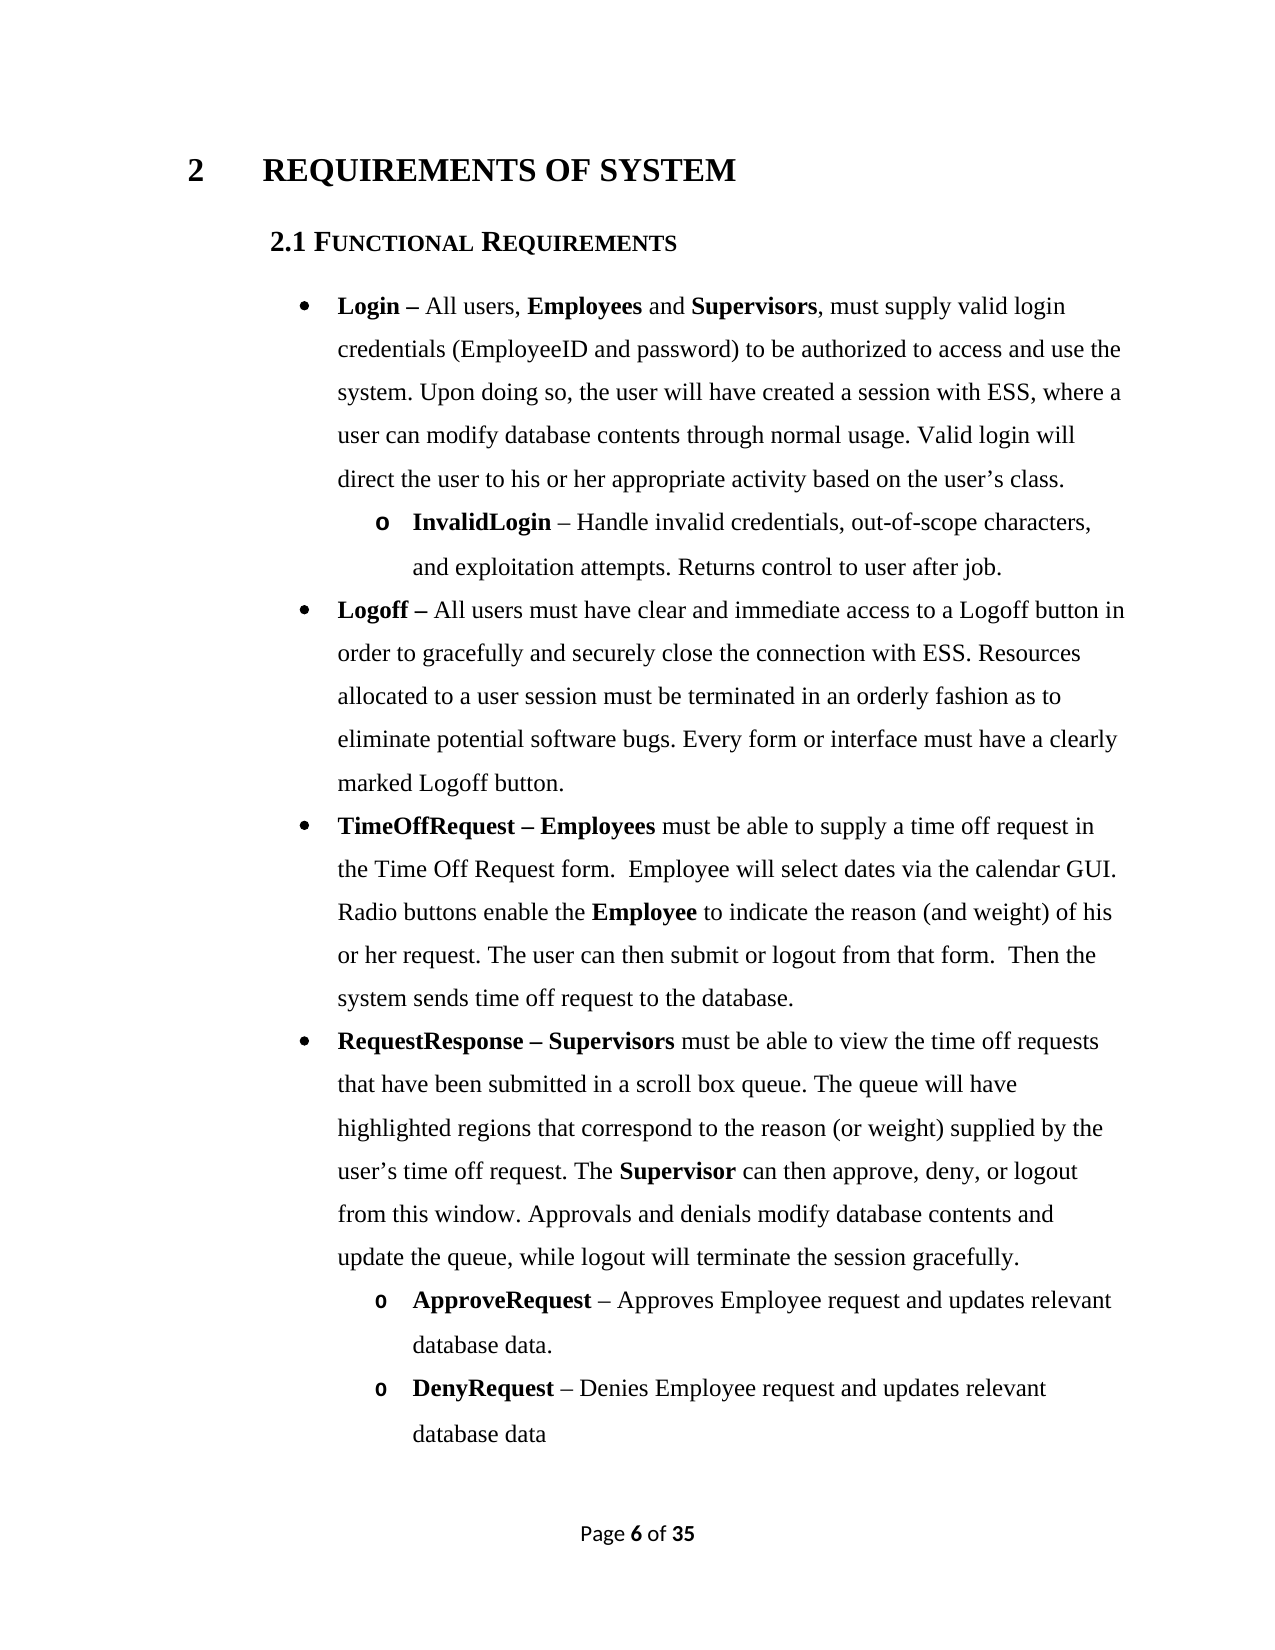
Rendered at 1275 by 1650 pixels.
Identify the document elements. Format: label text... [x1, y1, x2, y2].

list Logoff – All users must have clear and immediate access to a Logoff button in order to gracefully and securely close the connection with ESS. Resources allocated to a user session must be terminated in an orderly fashion as to eliminate potential software bugs. Every form or interface must have a clearly marked Logoff button. [300, 595, 1125, 796]
list REQUIREMENTS OF SYSTEM [187, 150, 1125, 188]
list ApproveRequest – Approves Employee request and updates relevant database data. [375, 1285, 1125, 1359]
list RequestResponse – Supervisors must be able to view the time off requests that have been submitted in a scroll box queue. The queue will have highlighted regions that correspond to the reason (or weight) supplied by the user’s time off request. The Supervisor can then approve, deny, or logout from this window. Approvals and denials modify database contents and update the queue, while logout will terminate the session gracefully. [300, 1026, 1125, 1271]
list InvalidLogin – Handle invalid credentials, out-of-scope characters, and exploitation attempts. Returns control to user after job. [375, 507, 1125, 581]
list DenyRequest – Denies Employee request and updates relevant database data [375, 1373, 1125, 1447]
list Login – All users, Employees and Supervisors, must supply valid login credentials (EmployeeID and password) to be authorized to access and use the system. Upon doing so, the user will have created a session with ESS, where a user can modify database contents through normal usage. Valid login will direct the user to his or her appropriate activity based on the user’s class. [300, 291, 1125, 492]
text 2.1 Functional Requirements [262, 224, 1125, 258]
list TimeOffRequest – Employees must be able to supply a time off request in the Time Off Request form. Employee will select dates via the calendar GUI. Radio buttons enable the Employee to indicate the reason (and weight) of his or her request. The user can then submit or logout from that form. Then the system sends time off request to the database. [300, 811, 1125, 1012]
